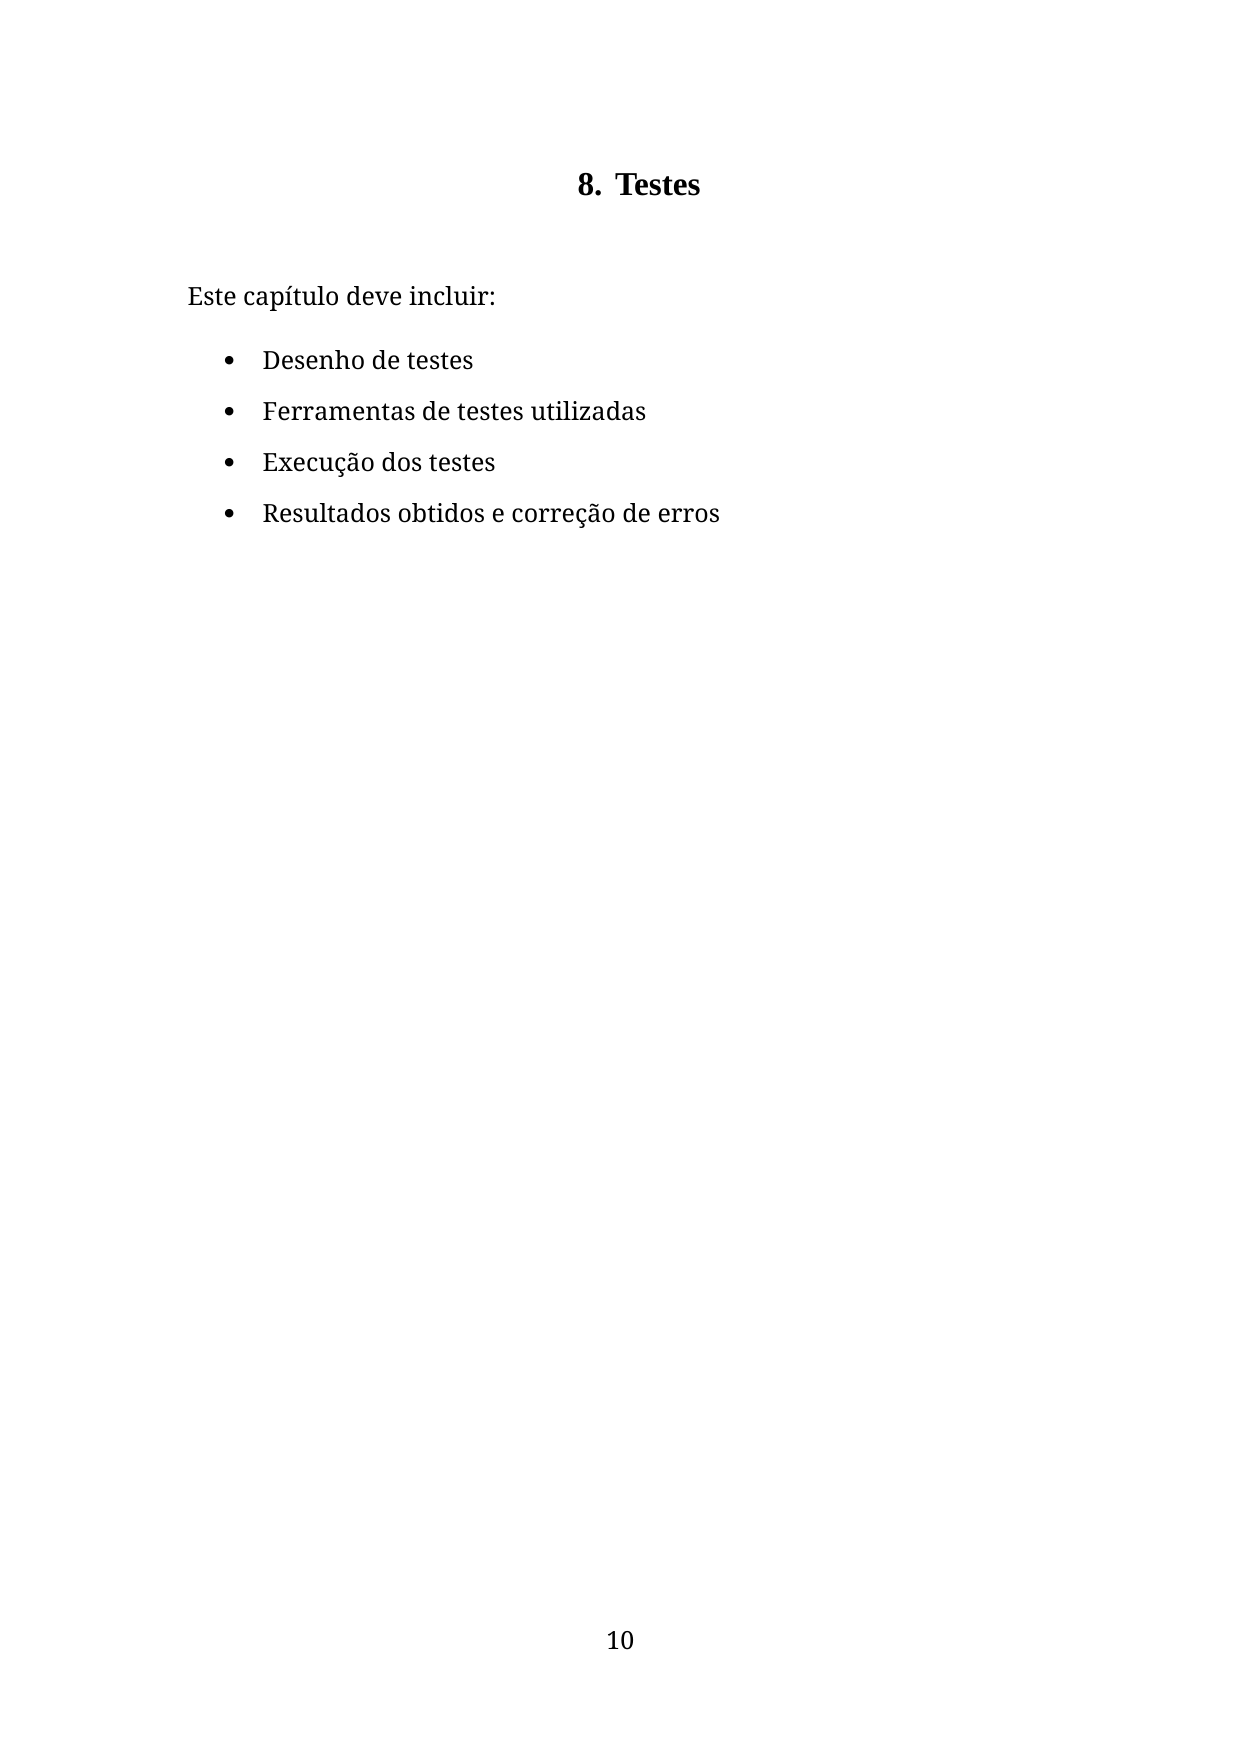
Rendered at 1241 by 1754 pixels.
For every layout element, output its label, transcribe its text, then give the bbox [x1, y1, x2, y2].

list Resultados obtidos e correção de erros [225, 496, 1053, 530]
list Desenho de testes [225, 342, 1053, 377]
list Execução dos testes [225, 444, 1053, 479]
list Ferramentas de testes utilizadas [225, 393, 1053, 428]
subtitle Testes [225, 164, 1053, 203]
text Este capítulo deve incluir: [187, 279, 1053, 313]
